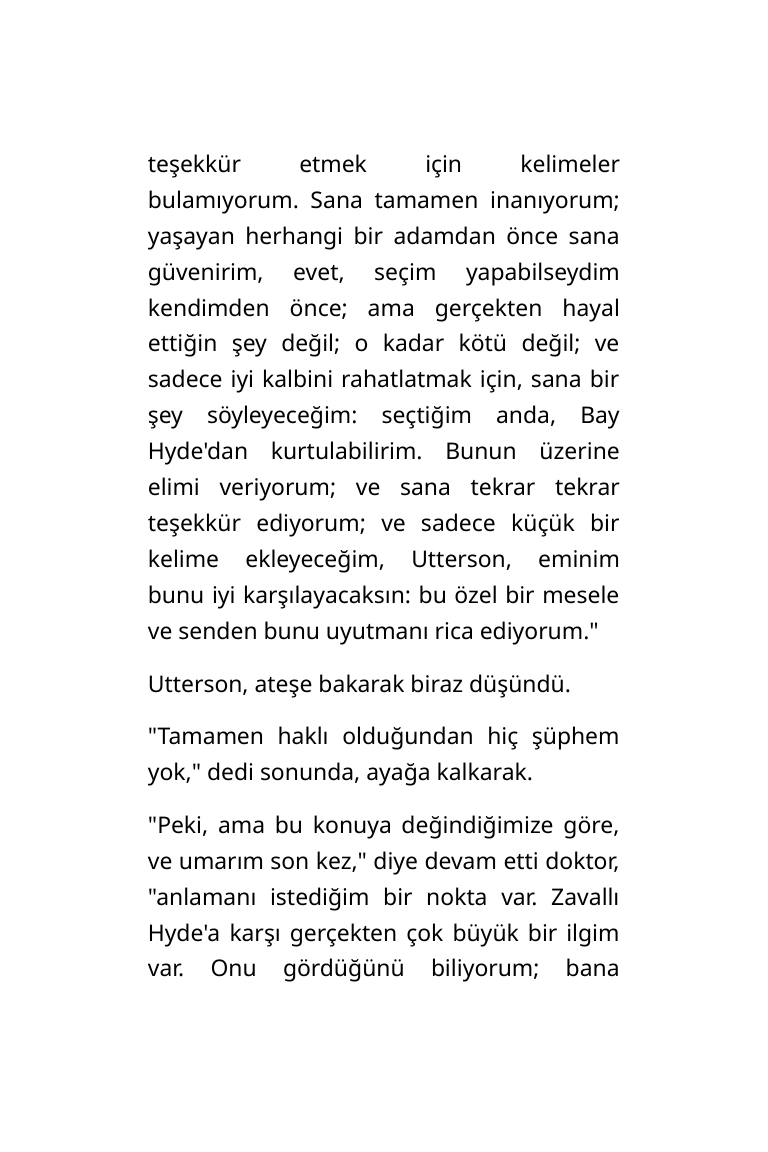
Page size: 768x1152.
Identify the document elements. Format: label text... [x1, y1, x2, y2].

text "Tamamen haklı olduğundan hiç şüphem yok," dedi sonunda, ayağa kalkarak. [148, 720, 620, 787]
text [148, 809, 620, 984]
text Utterson, ateşe bakarak biraz düşündü. [148, 667, 620, 699]
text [148, 148, 620, 646]
